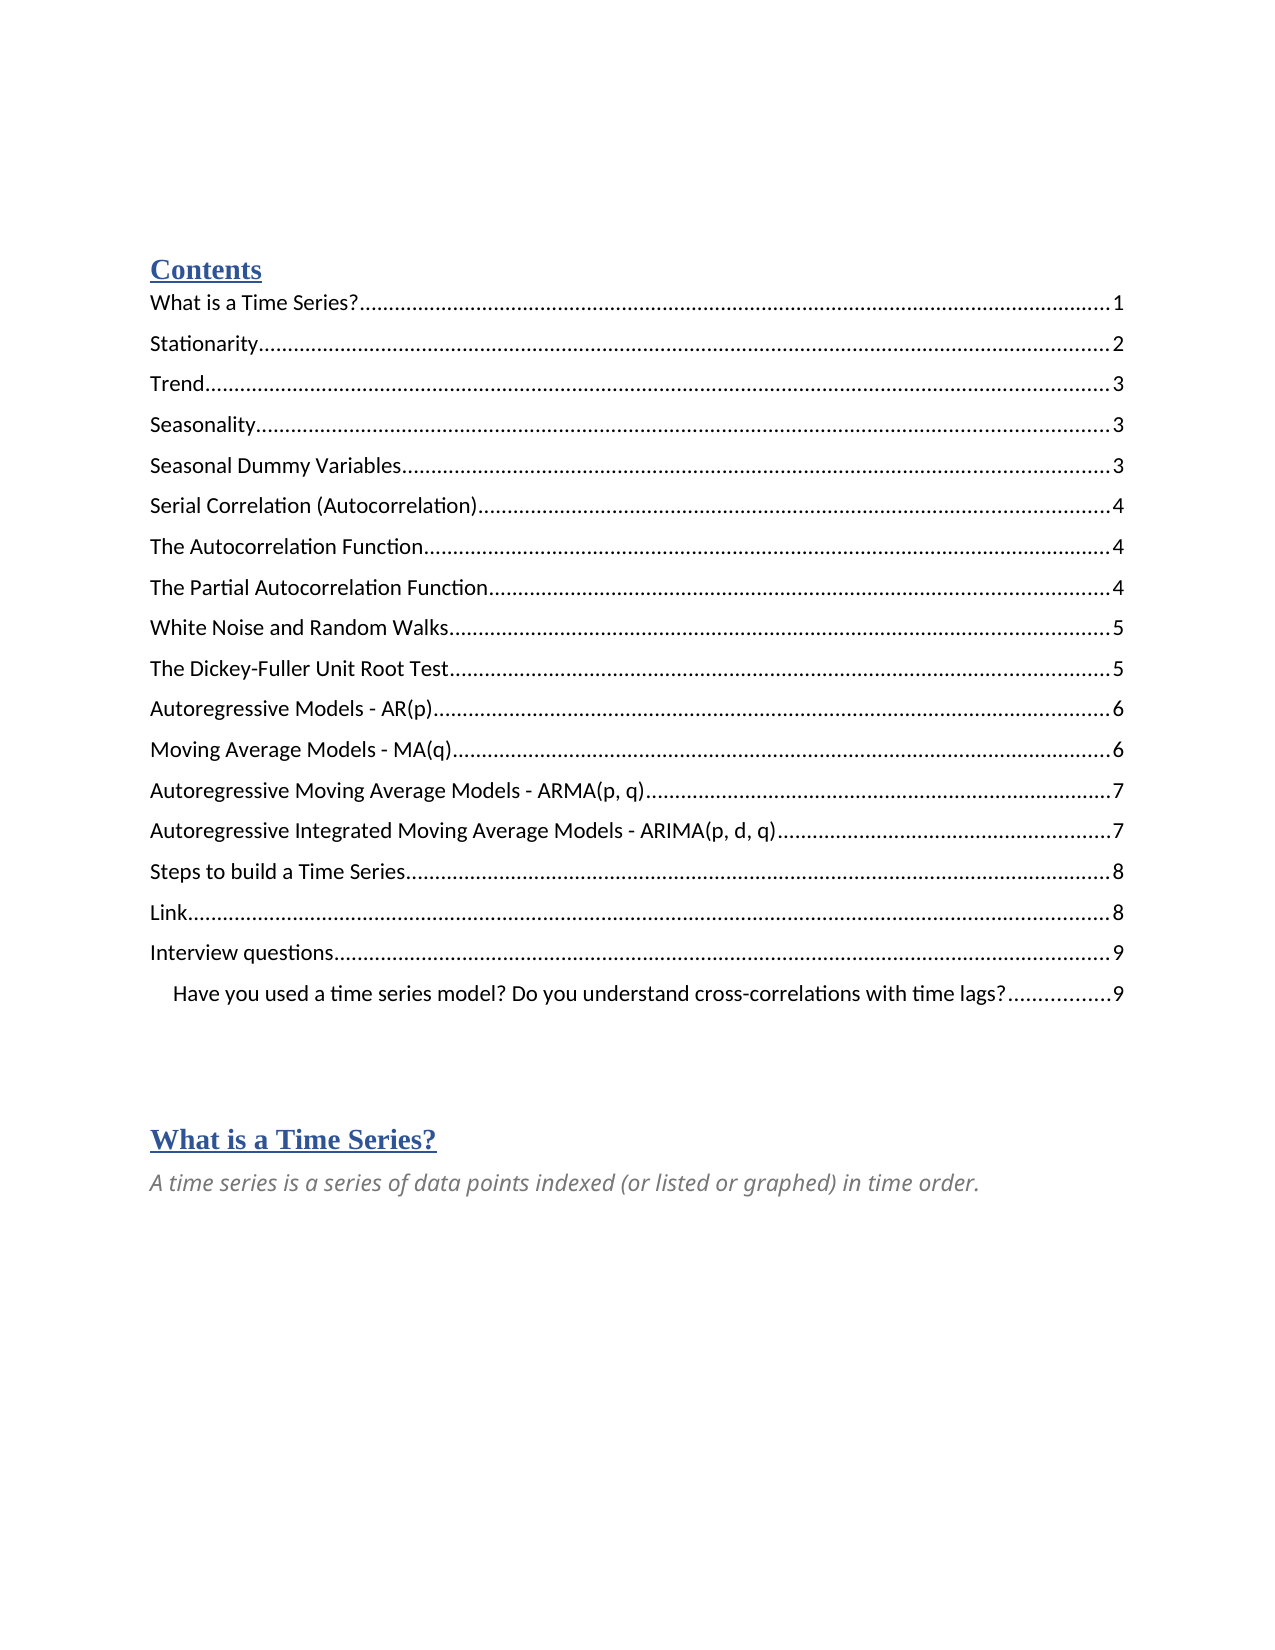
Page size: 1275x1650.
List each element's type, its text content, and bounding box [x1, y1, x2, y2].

text A time series is a series of data points indexed (or listed or graphed) in time order. [150, 1158, 1125, 1198]
subtitle What is a Time Series? [150, 1122, 1125, 1156]
